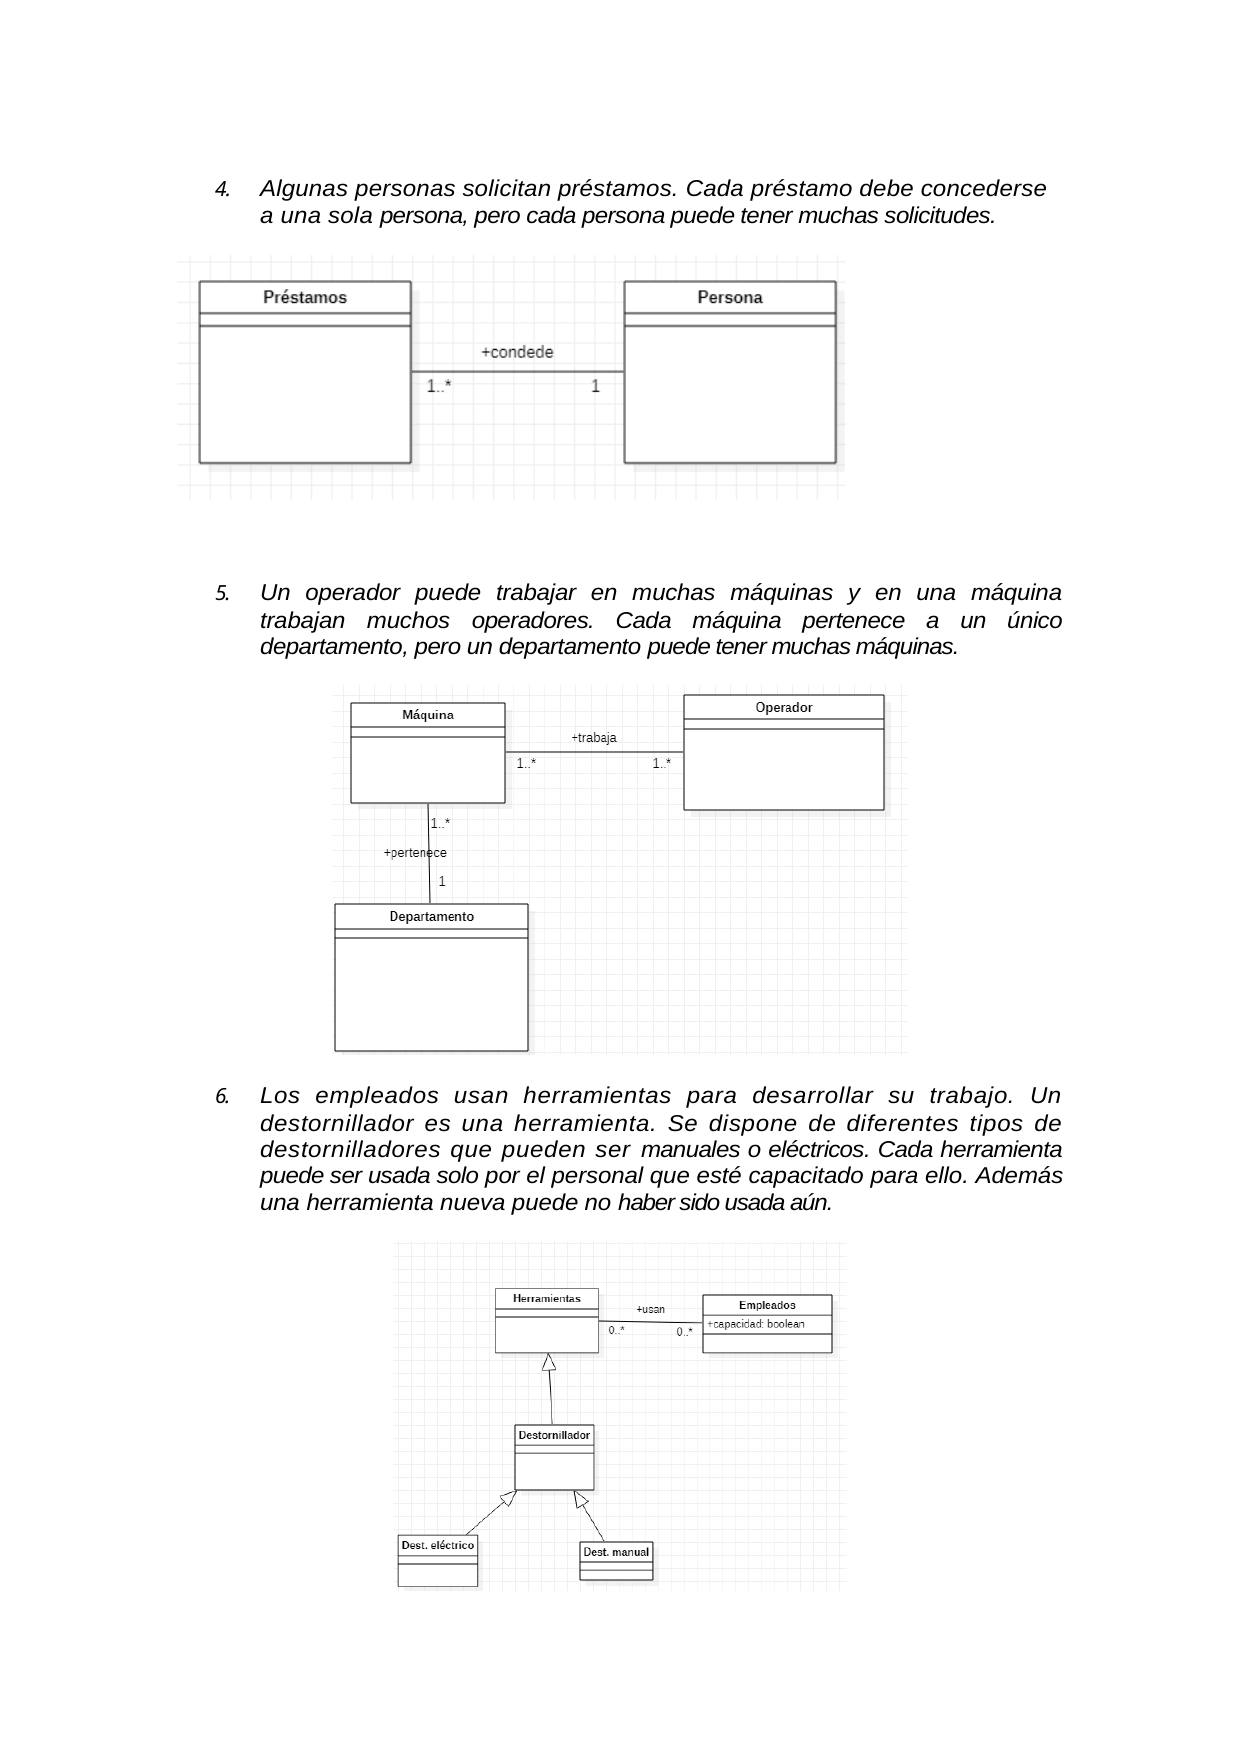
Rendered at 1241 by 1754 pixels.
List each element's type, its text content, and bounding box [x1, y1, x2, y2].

picture [177, 255, 846, 500]
picture [393, 1241, 847, 1591]
picture [332, 685, 908, 1055]
list Un operador puede trabajar en muchas máquinas y en una máquina trabajan muchos operadores. Cada máquina pertenece a un único departamento, pero un departamento puede tener muchas máquinas. [215, 578, 1063, 659]
list Los empleados usan herramientas para desarrollar su trabajo. Un destornillador es una herramienta. Se dispone de diferentes tipos de destornilladores que pueden ser manuales o eléctricos. Cada herramienta puede ser usada solo por el personal que esté capacitado para ello. Además una herramienta nueva puede no haber sido usada aún. [215, 1081, 1063, 1215]
list Algunas personas solicitan préstamos. Cada préstamo debe concederse a una sola persona, pero cada persona puede tener muchas solicitudes. [215, 174, 1063, 229]
